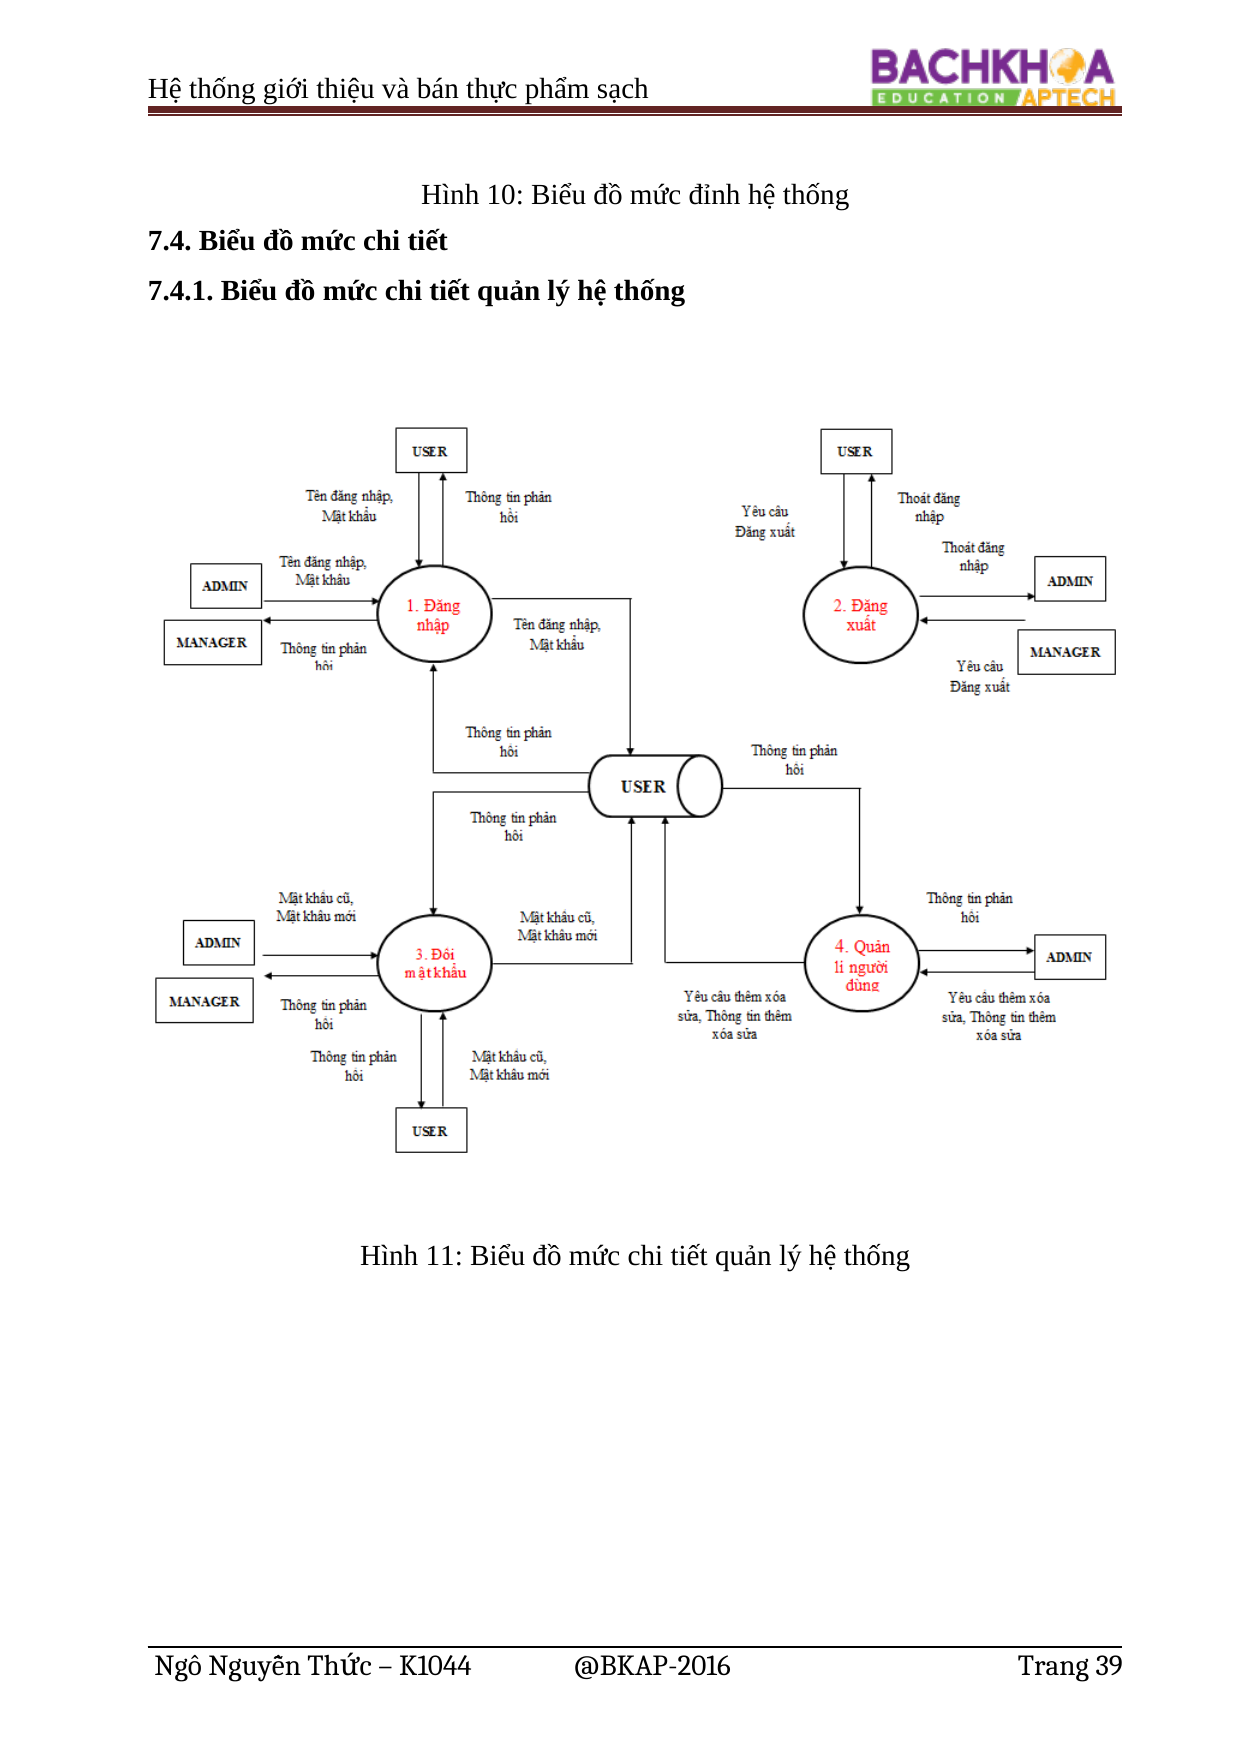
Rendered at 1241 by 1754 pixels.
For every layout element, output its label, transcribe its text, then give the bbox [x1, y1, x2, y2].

subtitle Hình 10: Biểu đồ mức đỉnh hệ thống [148, 177, 1122, 211]
picture [868, 47, 1120, 106]
subtitle 7.4. Biểu đồ mức chi tiết [148, 223, 1122, 257]
picture [147, 424, 1122, 1159]
subtitle Hình 11: Biểu đồ mức chi tiết quản lý hệ thống [148, 1238, 1122, 1272]
subtitle 7.4.1. Biểu đồ mức chi tiết quản lý hệ thống [148, 273, 1122, 307]
